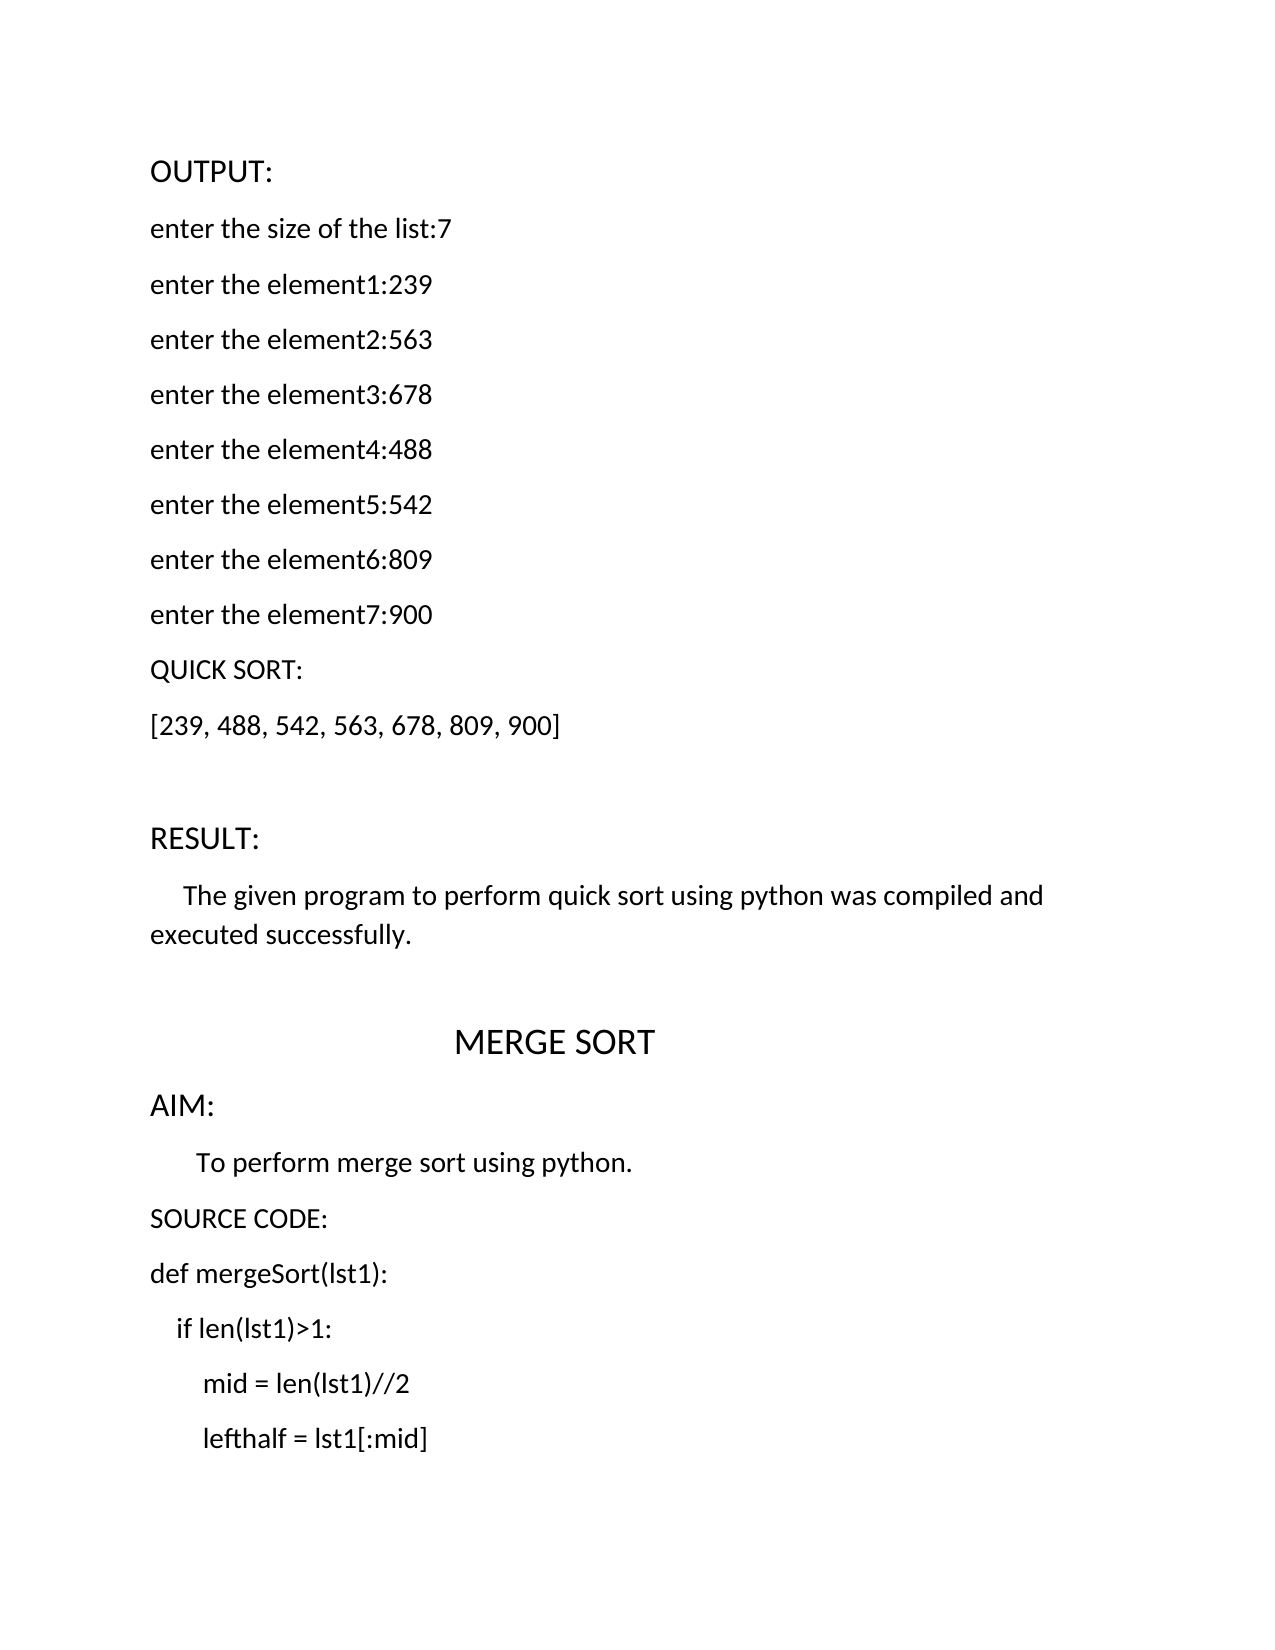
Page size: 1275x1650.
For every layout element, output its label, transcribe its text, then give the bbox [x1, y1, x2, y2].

text QUICK SORT: [150, 651, 1125, 687]
text [239, 488, 542, 563, 678, 809, 900] [150, 707, 1125, 742]
text enter the element2:563 [150, 321, 1125, 356]
text lefthalf = lst1[:mid] [150, 1420, 1125, 1456]
text The given program to perform quick sort using python was compiled and executed successfully. [150, 877, 1125, 951]
text enter the element3:678 [150, 376, 1125, 412]
text MERGE SORT [150, 1018, 1125, 1064]
text mid = len(lst1)//2 [150, 1365, 1125, 1401]
text enter the element7:900 [150, 596, 1125, 632]
text OUTPUT: [150, 150, 1125, 191]
text RESULT: [150, 817, 1125, 857]
text enter the size of the list:7 [150, 211, 1125, 246]
text if len(lst1)>1: [150, 1310, 1125, 1346]
text enter the element4:488 [150, 431, 1125, 467]
text AIM: [150, 1084, 1125, 1125]
text To perform merge sort using python. [150, 1144, 1125, 1180]
text enter the element6:809 [150, 541, 1125, 577]
text def mergeSort(lst1): [150, 1255, 1125, 1290]
text enter the element1:239 [150, 266, 1125, 301]
text enter the element5:542 [150, 486, 1125, 522]
text SOURCE CODE: [150, 1200, 1125, 1235]
